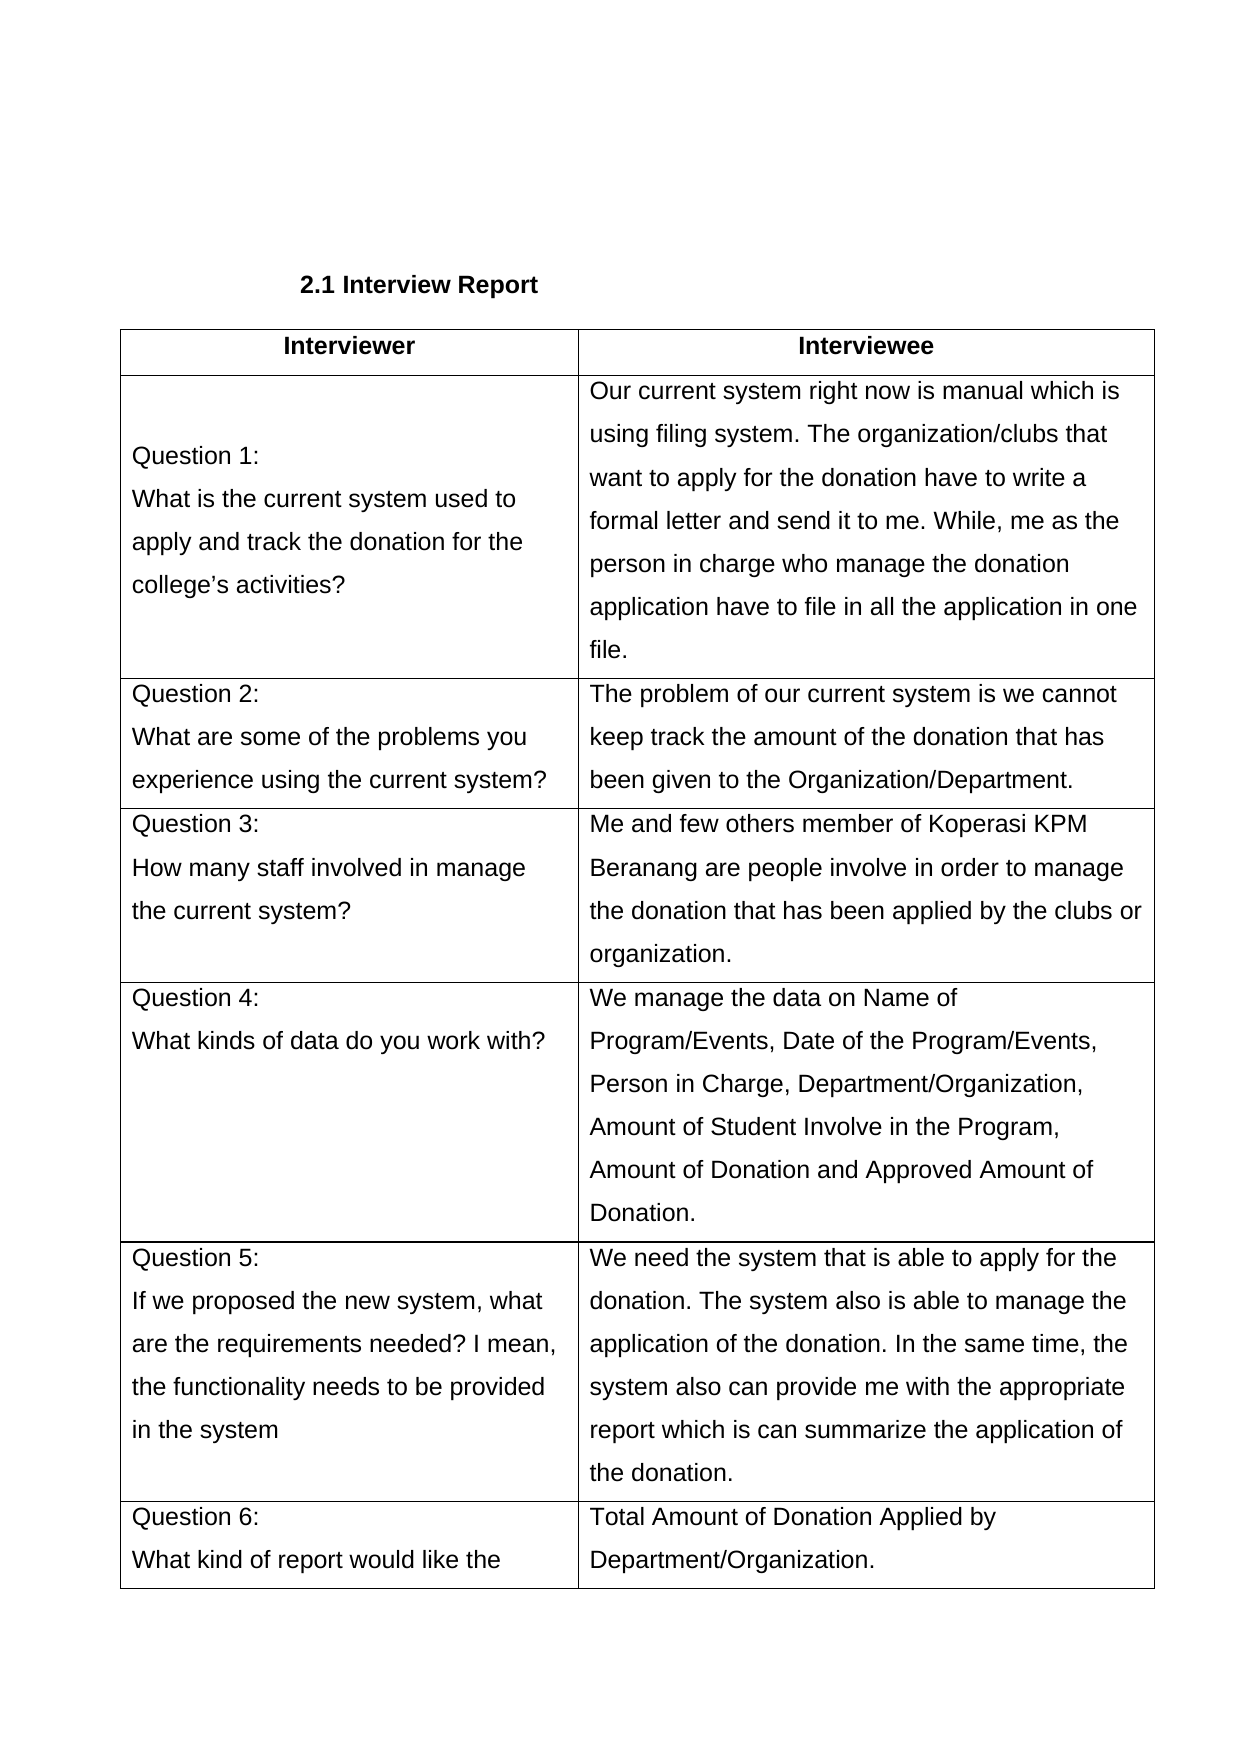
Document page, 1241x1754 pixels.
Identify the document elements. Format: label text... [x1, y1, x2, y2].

table_cell We manage the data on Name of Program/Events, Date of the Program/Events, Person in Charge, Department/Organization, Amount of Student Involve in the Program, Amount of Donation and Approved Amount of Donation. [579, 983, 1154, 1241]
table_cell Me and few others member of Koperasi KPM Beranang are people involve in order to manage the donation that has been applied by the clubs or organization. [579, 809, 1154, 982]
table_cell Question 4: What kinds of data do you work with? [121, 983, 578, 1241]
table_cell Question 1: What is the current system used to apply and track the donation for the college’s activities? [121, 376, 578, 678]
table_cell Question 3: How many staff involved in manage the current system? [121, 809, 578, 982]
table_cell Question 5: If we proposed the new system, what are the requirements needed? I mean, the functionality needs to be provided in the system [121, 1243, 578, 1501]
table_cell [121, 1502, 578, 1588]
table_header Interviewee [579, 330, 1154, 375]
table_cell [579, 1502, 1154, 1588]
table_cell The problem of our current system is we cannot keep track the amount of the donation that has been given to the Organization/Department. [579, 679, 1154, 808]
table_header Interviewer [121, 330, 578, 375]
table_cell Question 2: What are some of the problems you experience using the current system? [121, 679, 578, 808]
list Interview Report [300, 269, 1090, 298]
table_cell We need the system that is able to apply for the donation. The system also is able to manage the application of the donation. In the same time, the system also can provide me with the appropriate report which is can summarize the application of the donation. [579, 1243, 1154, 1501]
table_cell Our current system right now is manual which is using filing system. The organization/clubs that want to apply for the donation have to write a formal letter and send it to me. While, me as the person in charge who manage the donation application have to file in all the application in one file. [579, 376, 1154, 678]
